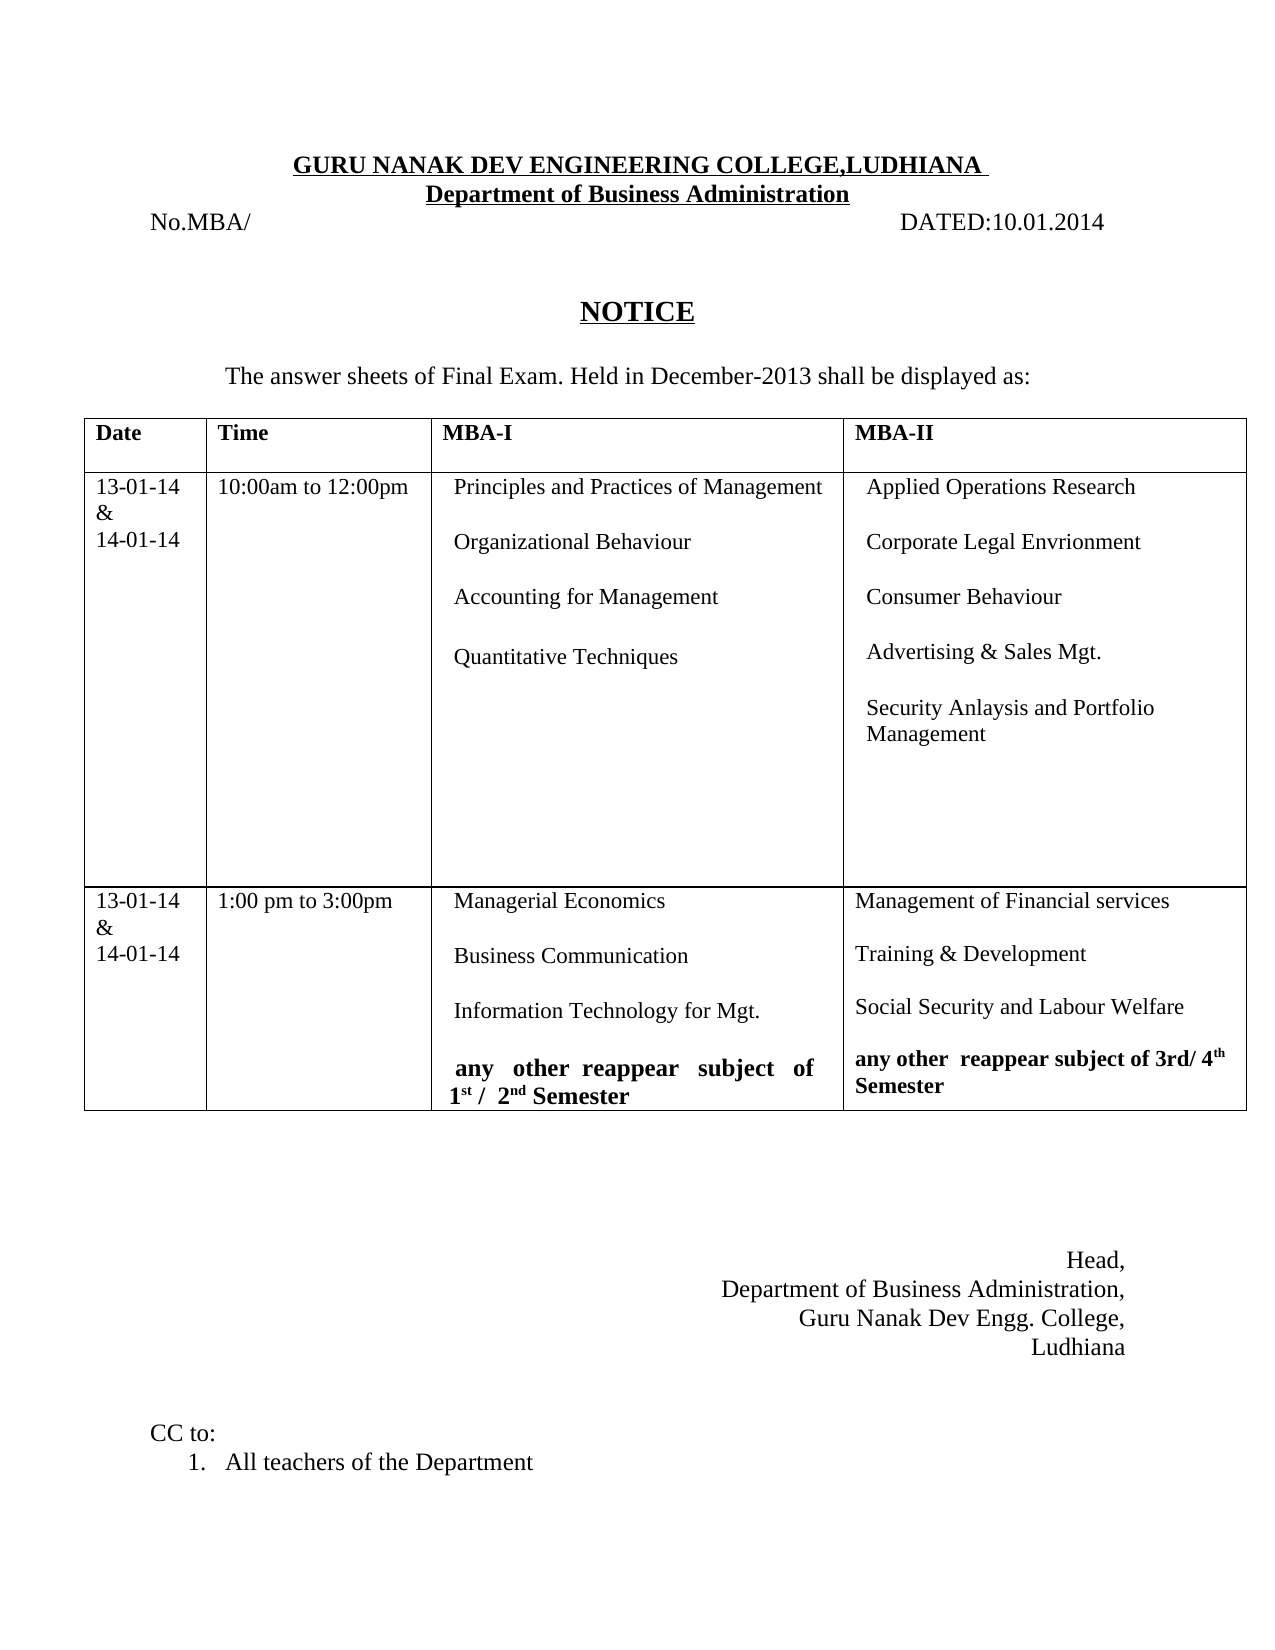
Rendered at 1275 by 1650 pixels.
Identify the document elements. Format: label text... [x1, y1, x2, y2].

table_header MBA-I [432, 419, 843, 472]
text CC to: [150, 1418, 1125, 1447]
text No.MBA/ DATED:10.01.2014 [150, 207, 1125, 236]
table_cell 13-01-14 & 14-01-14 [85, 473, 206, 886]
table_cell any other reappear subject of 1st / 2nd Semester [432, 888, 843, 1110]
table_header Time [207, 419, 431, 472]
text NOTICE [150, 294, 1125, 327]
table_header Date [85, 419, 206, 472]
table_cell [432, 473, 843, 886]
table_cell 13-01-14 & 14-01-14 [85, 888, 206, 1110]
table_cell 1:00 pm to 3:00pm [207, 888, 431, 1110]
list All teachers of the Department [187, 1447, 1125, 1475]
text Department of Business Administration, [150, 1274, 1125, 1303]
text GURU NANAK DEV ENGINEERING COLLEGE,LUDHIANA [150, 150, 1125, 179]
text Head, [150, 1245, 1125, 1274]
table_cell 10:00am to 12:00pm [207, 473, 431, 886]
text Guru Nanak Dev Engg. College, [150, 1303, 1125, 1332]
text Department of Business Administration [150, 179, 1125, 207]
table_cell Management of Financial services Training & Development Social Security and Labour Welfare any other reappear subject of 3rd/ 4th Semester [844, 888, 1246, 1110]
text Ludhiana [150, 1332, 1125, 1360]
text The answer sheets of Final Exam. Held in December-2013 shall be displayed as: [150, 361, 1125, 389]
table_header MBA-II [844, 419, 1246, 472]
table_cell [844, 473, 1246, 886]
